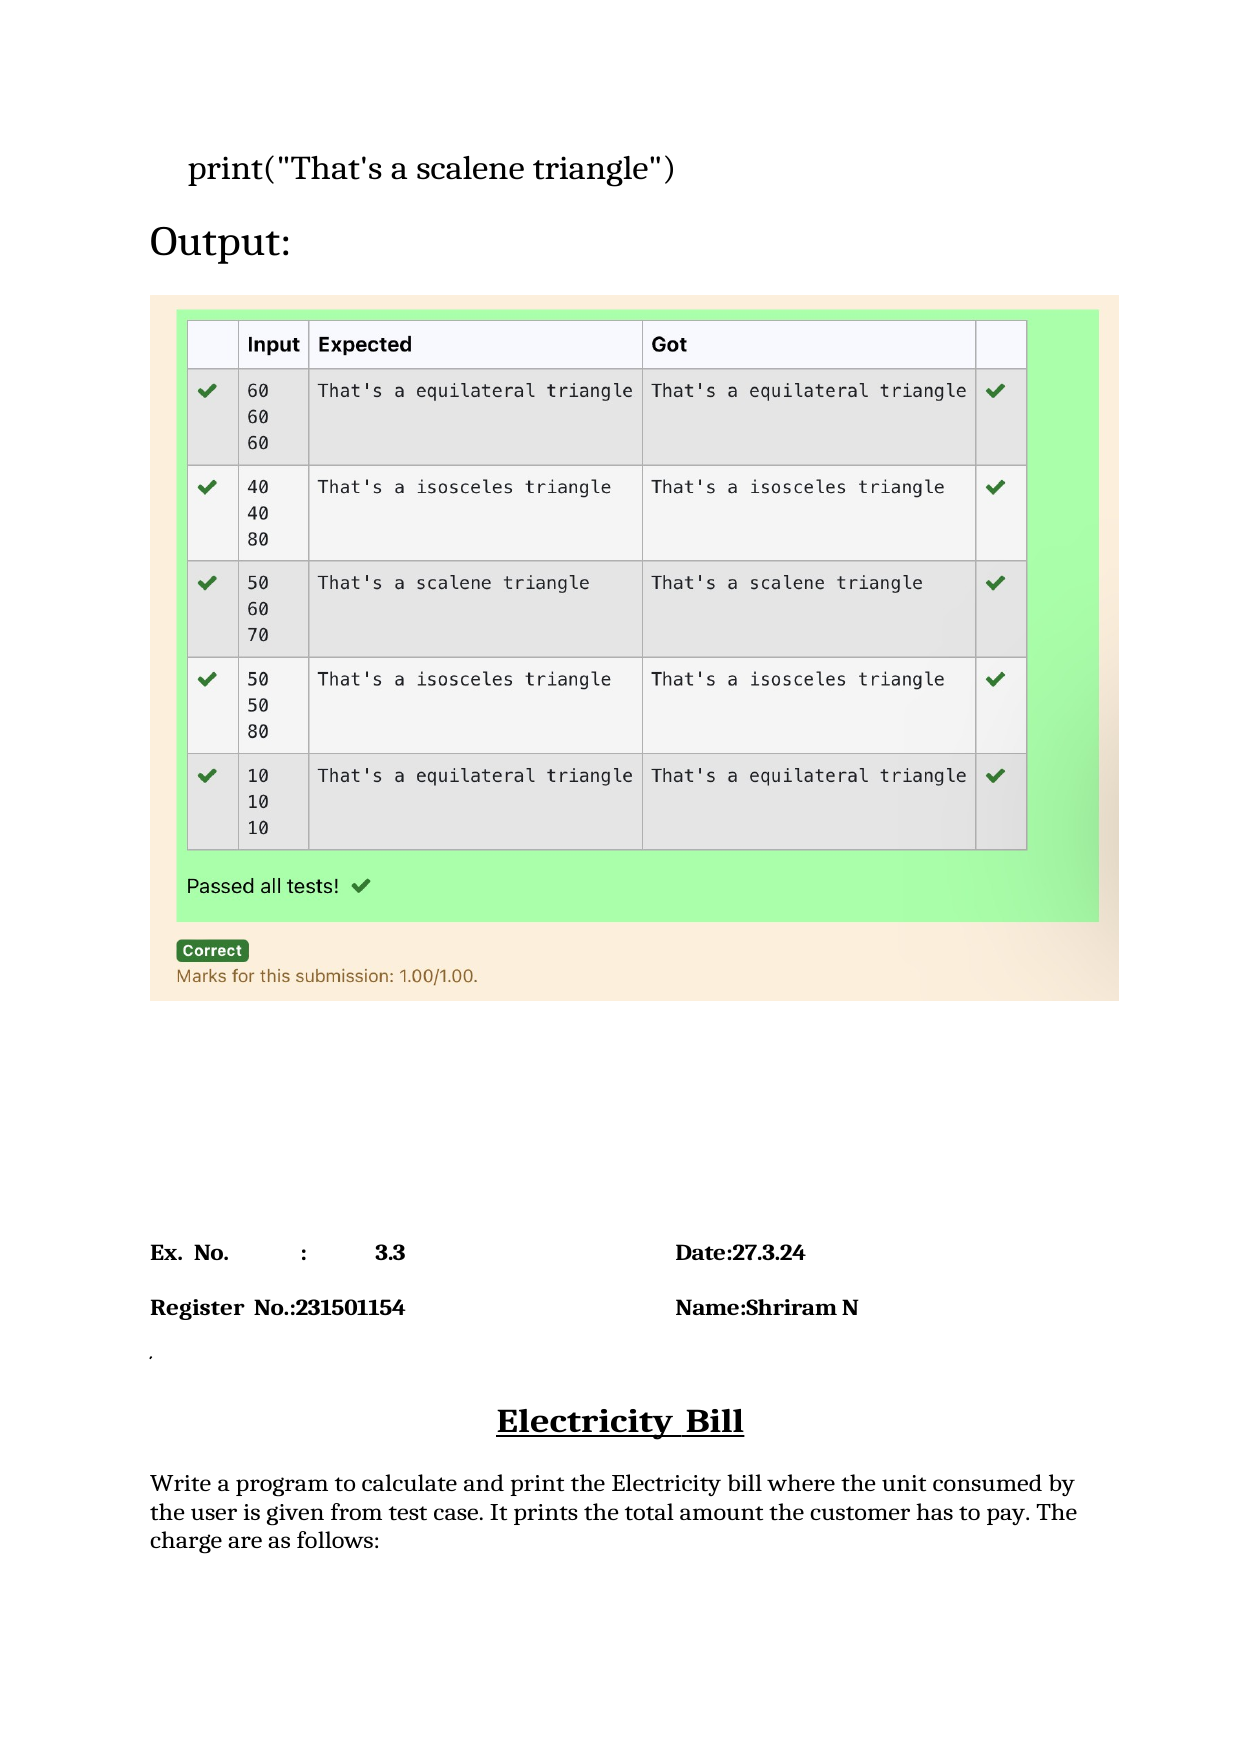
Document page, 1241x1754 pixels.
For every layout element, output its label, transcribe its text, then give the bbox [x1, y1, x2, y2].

text Ex. No. : 3.3 Date:27.3.24 [150, 1240, 1136, 1266]
text Write a program to calculate and print the Electricity bill where the unit consumed by the user is given from test case. It prints the total amount the customer has to pay. The charge are as follows: [150, 1470, 1093, 1554]
subtitle Output: [150, 218, 1136, 266]
text print("That's a scalene triangle") [187, 149, 1136, 188]
text Register No.:231501154 Name:Shriram N [150, 1295, 1136, 1322]
subtitle Electricity Bill [129, 1402, 1112, 1441]
picture [150, 295, 1119, 1001]
